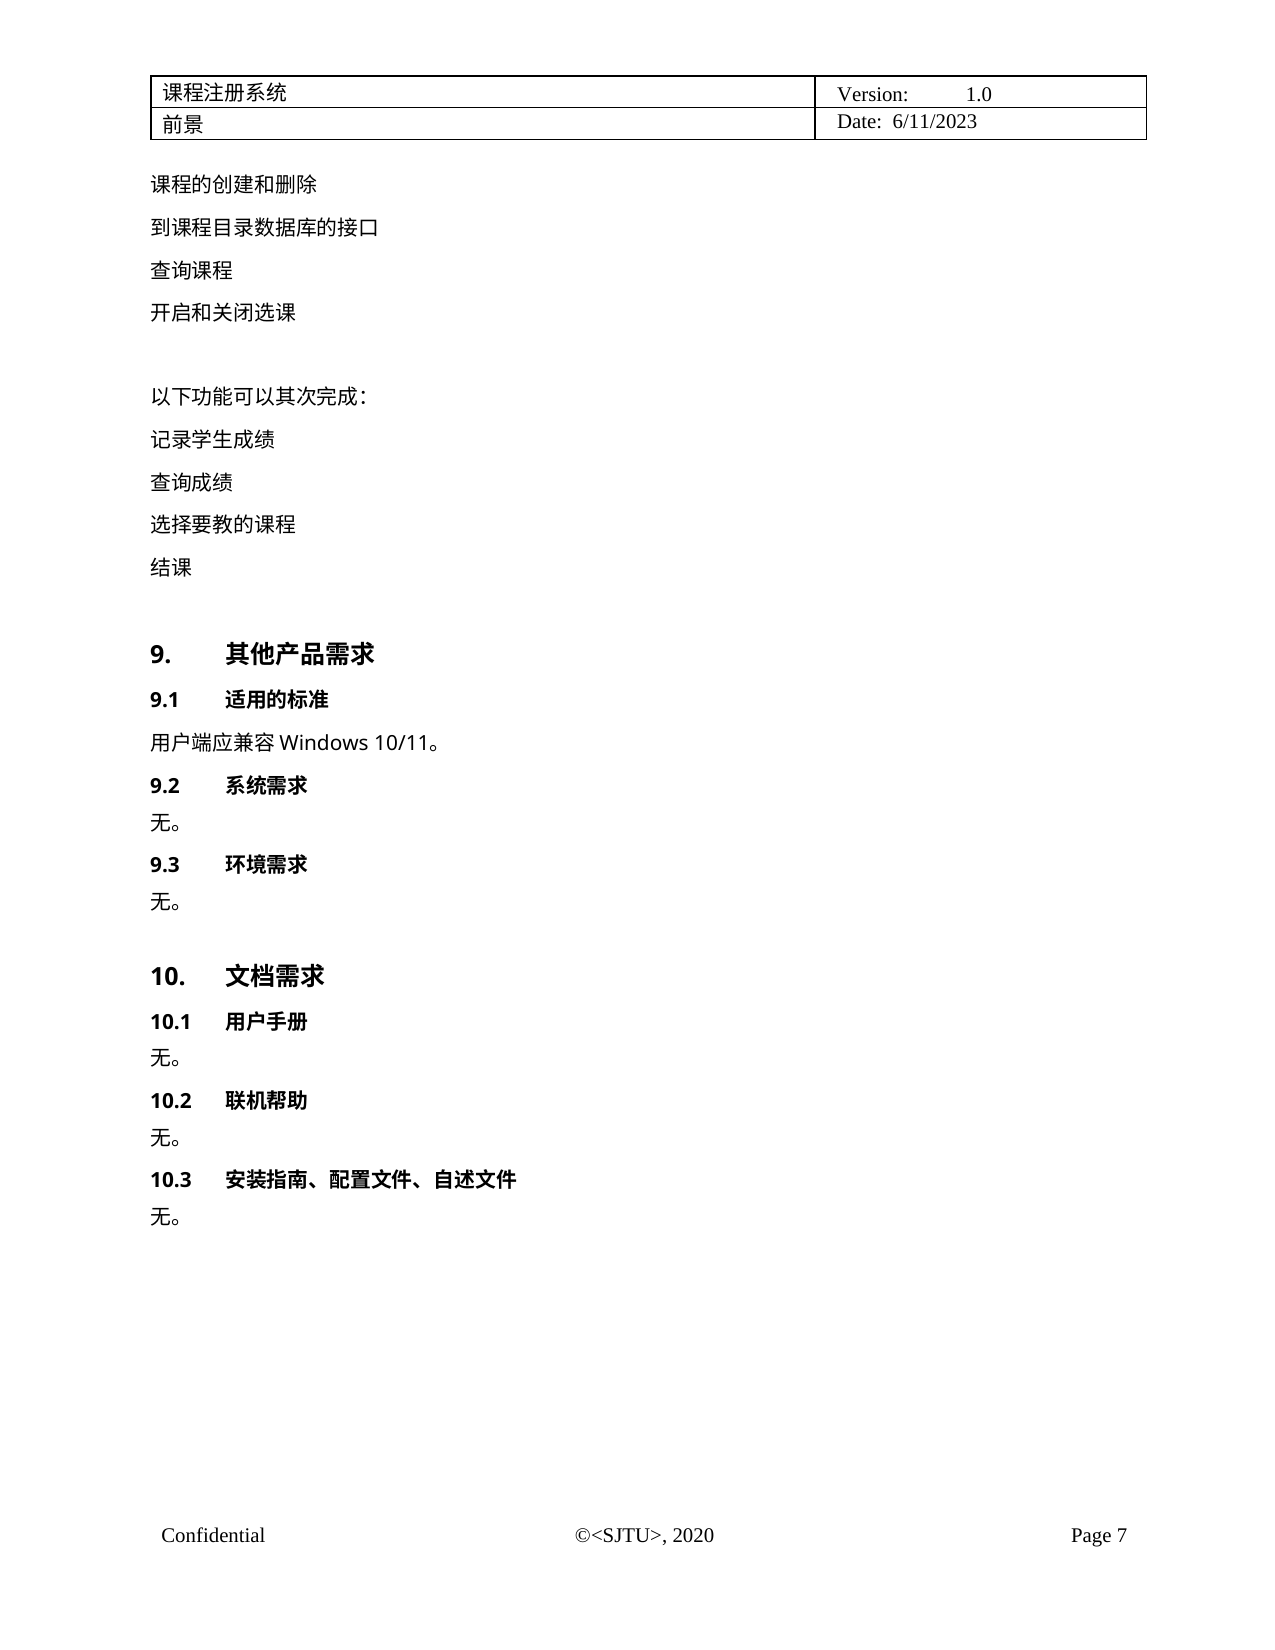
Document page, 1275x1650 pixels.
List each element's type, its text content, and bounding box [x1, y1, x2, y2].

text 查询课程 [150, 254, 1125, 284]
text 开启和关闭选课 [150, 297, 1125, 327]
subtitle 系统需求 [150, 769, 1125, 799]
text 无。 [150, 806, 1125, 836]
text 无。 [150, 885, 1125, 915]
subtitle 用户端应兼容Windows 10/11。 [150, 726, 1125, 757]
text 无。 [150, 1200, 1125, 1230]
text 课程的创建和删除 [150, 168, 1125, 199]
text 无。 [150, 1121, 1125, 1151]
text 选择要教的课程 [150, 508, 1125, 539]
text 记录学生成绩 [150, 423, 1125, 453]
subtitle 适用的标准 [150, 683, 1125, 714]
text 到课程目录数据库的接口 [150, 211, 1125, 241]
subtitle 安装指南、配置文件、自述文件 [150, 1163, 1125, 1194]
subtitle 联机帮助 [150, 1084, 1125, 1114]
text 查询成绩 [150, 466, 1125, 496]
subtitle 文档需求 [150, 956, 1125, 992]
text 无。 [150, 1041, 1125, 1072]
subtitle 环境需求 [150, 848, 1125, 879]
text 以下功能可以其次完成： [150, 380, 1125, 411]
subtitle 用户手册 [150, 1005, 1125, 1035]
subtitle 其他产品需求 [150, 635, 1125, 671]
text 结课 [150, 551, 1125, 581]
